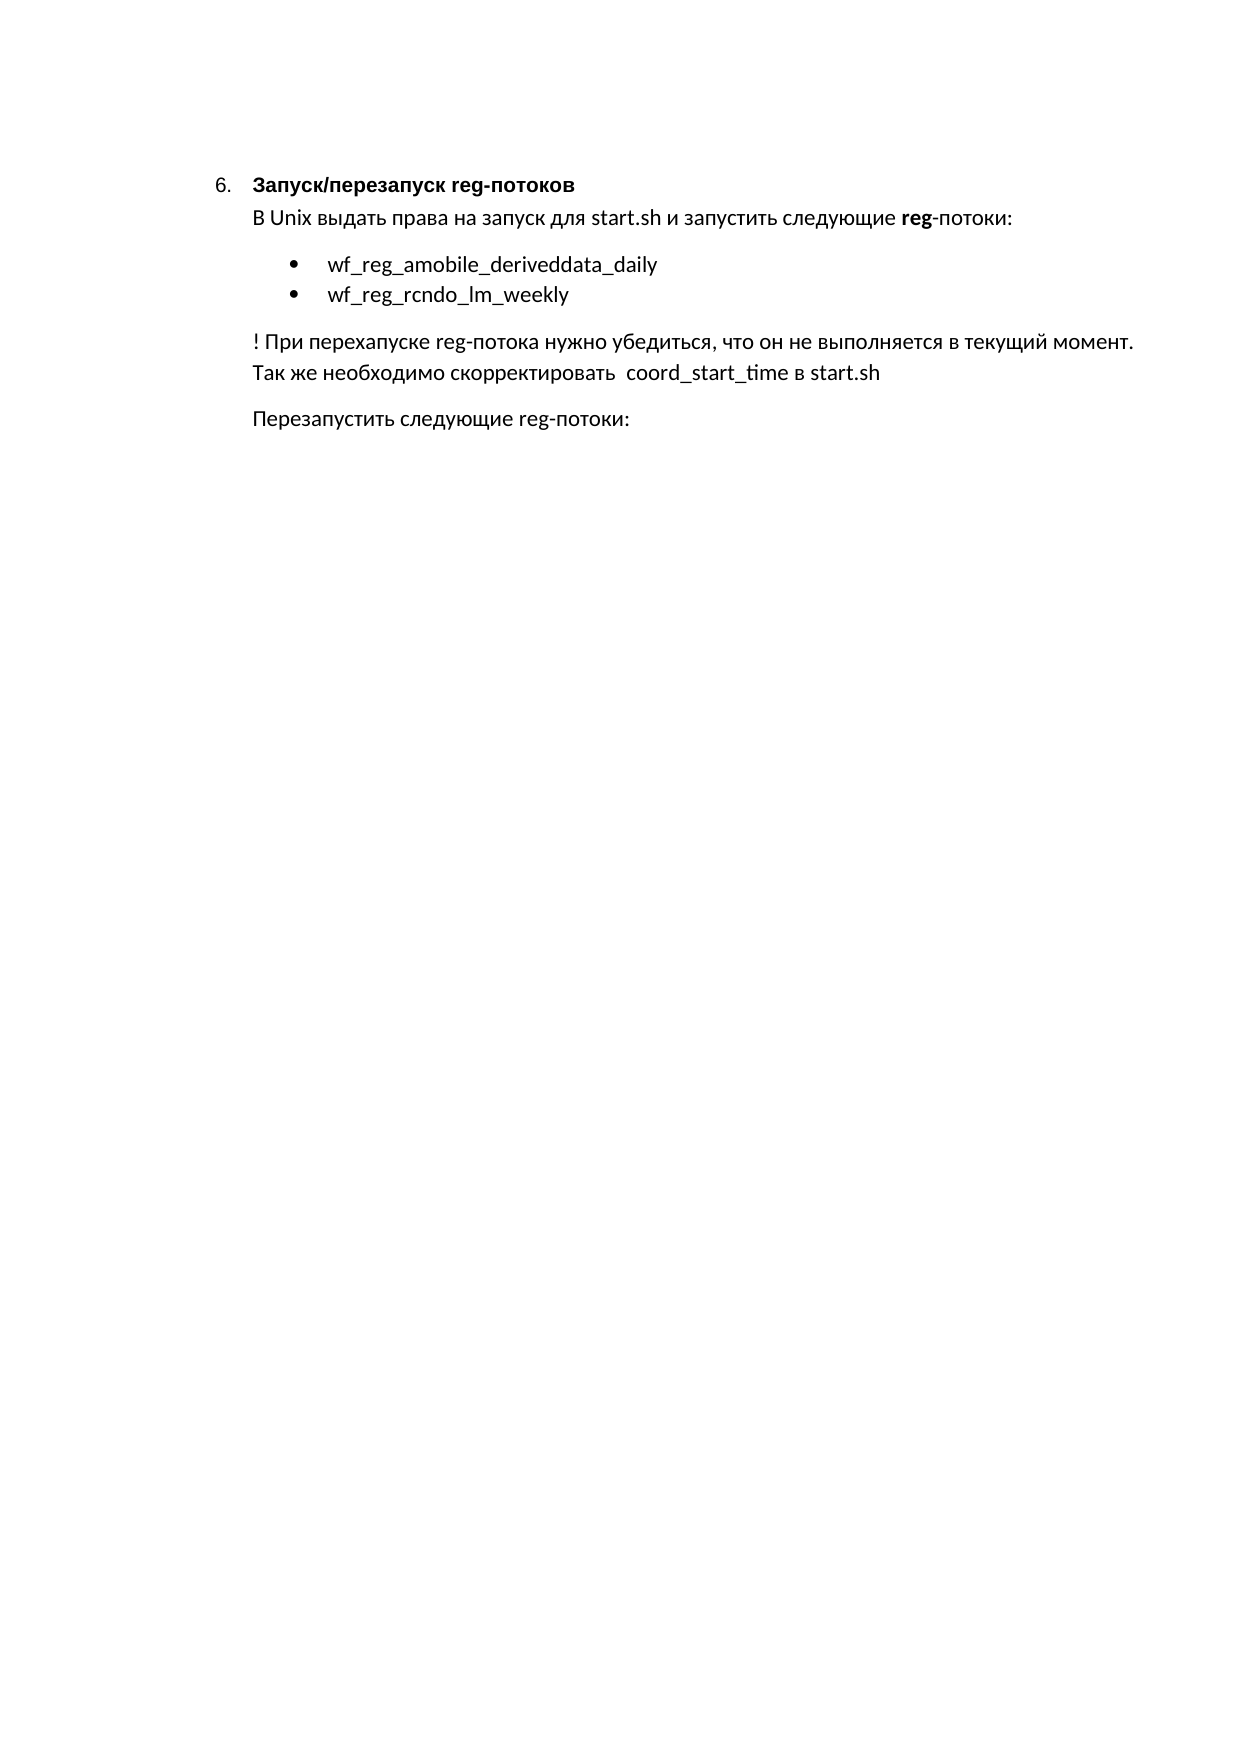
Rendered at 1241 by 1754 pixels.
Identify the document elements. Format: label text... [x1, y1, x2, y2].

list wf_reg_amobile_deriveddata_daily [290, 250, 1152, 278]
text В Unix выдать права на запуск для start.sh и запустить следующие reg-потоки: [252, 203, 1152, 232]
text Перезапустить следующие reg-потоки: [252, 404, 1152, 433]
list wf_reg_rcndo_lm_weekly [290, 281, 1152, 309]
text ! При перехапуске reg-потока нужно убедиться, что он не выполняется в текущий момент. Так же необходимо скорректировать coord_start_time в start.sh [252, 327, 1152, 386]
subtitle Запуск/перезапуск reg-потоков [215, 173, 1152, 197]
